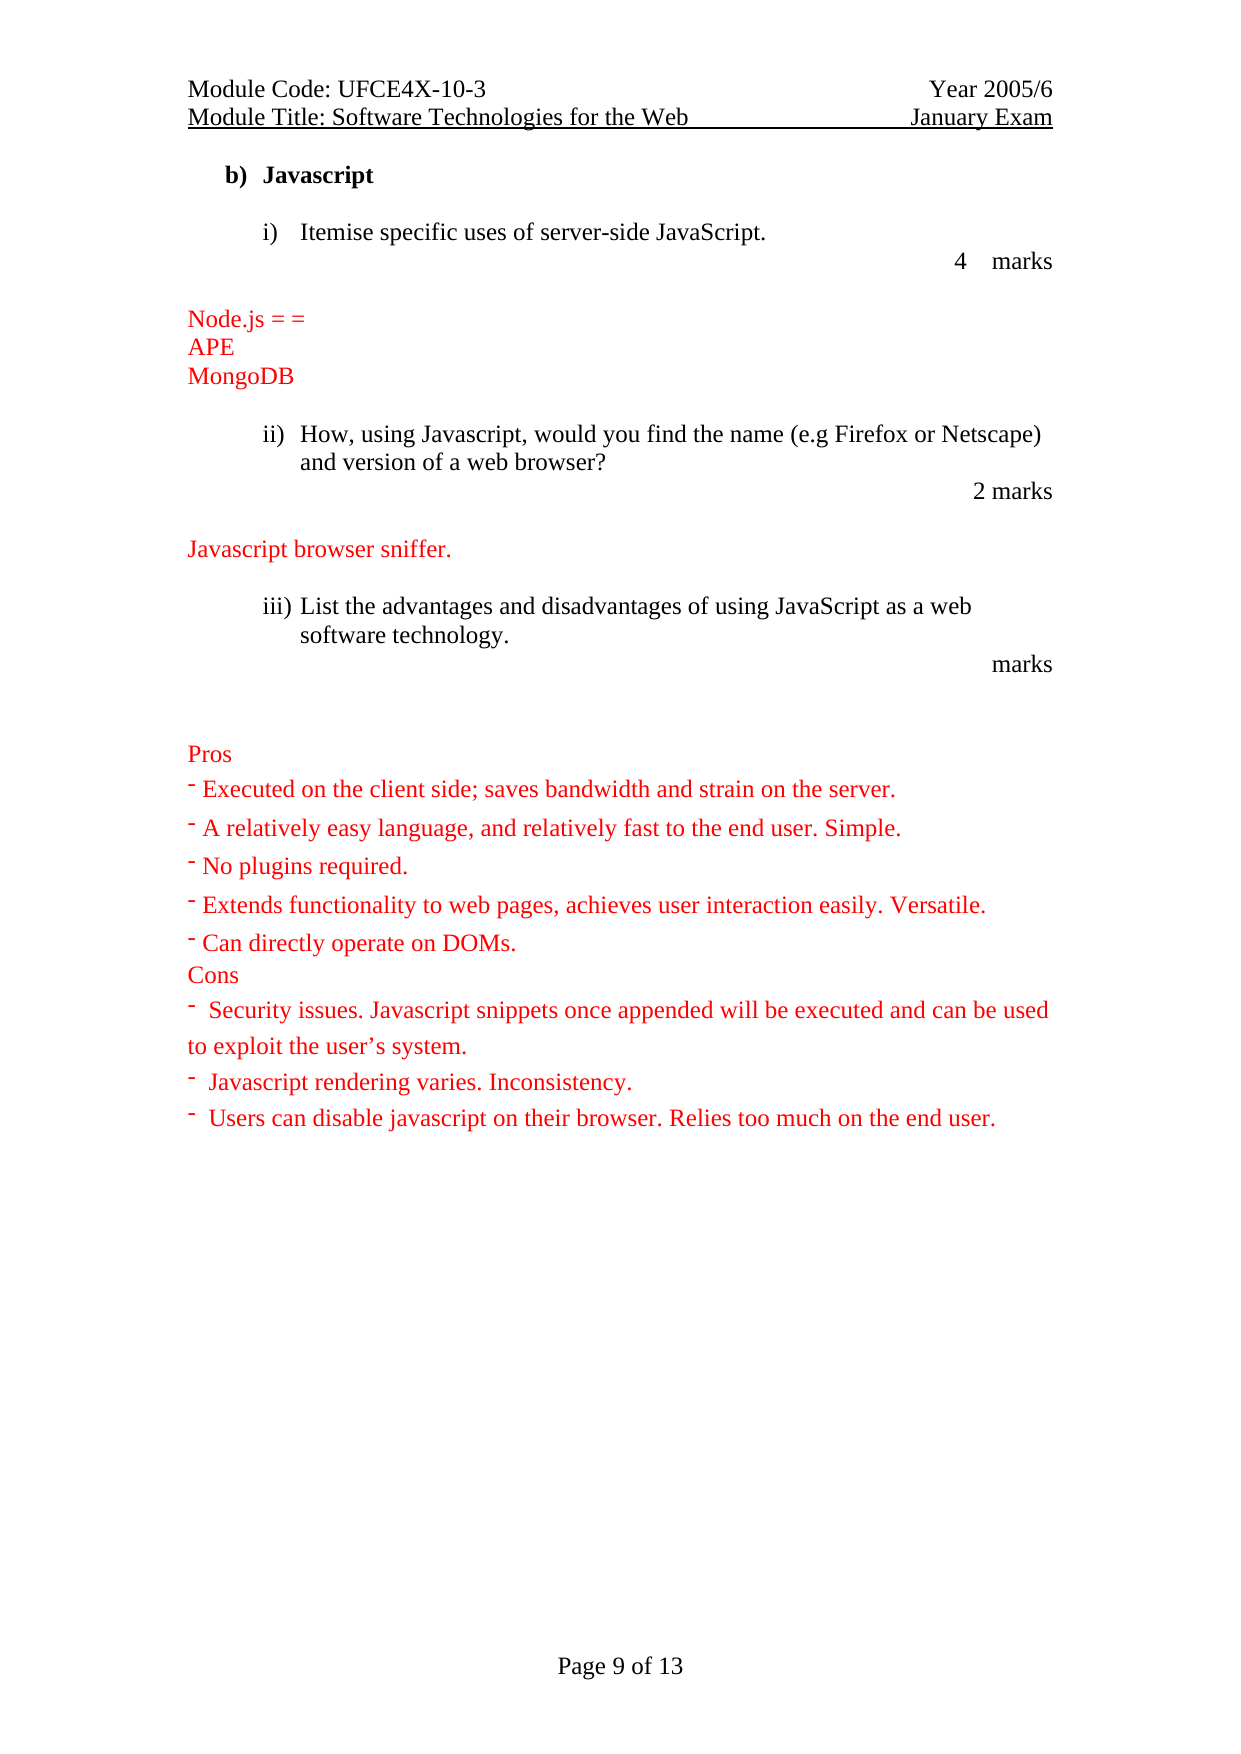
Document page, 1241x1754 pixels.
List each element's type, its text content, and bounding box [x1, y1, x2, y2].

list List the advantages and disadvantages of using JavaScript as a web software technology. [262, 591, 1053, 649]
list Cons [187, 957, 1053, 989]
text MongoDB [187, 361, 1053, 390]
list - A relatively easy language, and relatively fast to the end user. Simple. [187, 806, 1053, 844]
list - No plugins required. [187, 844, 1053, 883]
list - Javascript rendering varies. Inconsistency. [187, 1060, 1053, 1096]
text Javascript browser sniffer. [187, 534, 1053, 562]
list - Security issues. Javascript snippets once appended will be executed and can be used to exploit the user’s system. [187, 989, 1053, 1060]
text APE [187, 332, 1053, 361]
list - Extends functionality to web pages, achieves user interaction easily. Versatile. [187, 883, 1053, 921]
text 4 marks [262, 649, 1053, 677]
list Pros [187, 735, 1053, 767]
text 2 marks [262, 476, 1053, 505]
list - Can directly operate on DOMs. [187, 921, 1053, 957]
list - Executed on the client side; saves bandwidth and strain on the server. [187, 767, 1053, 806]
list How, using Javascript, would you find the name (e.g Firefox or Netscape) and version of a web browser? [262, 419, 1053, 476]
list Javascript [225, 160, 1053, 189]
list - Users can disable javascript on their browser. Relies too much on the end user. [187, 1096, 1053, 1132]
list Itemise specific uses of server-side JavaScript. [262, 217, 1053, 246]
text Node.js = = [187, 304, 1053, 332]
list marks [262, 246, 1053, 275]
